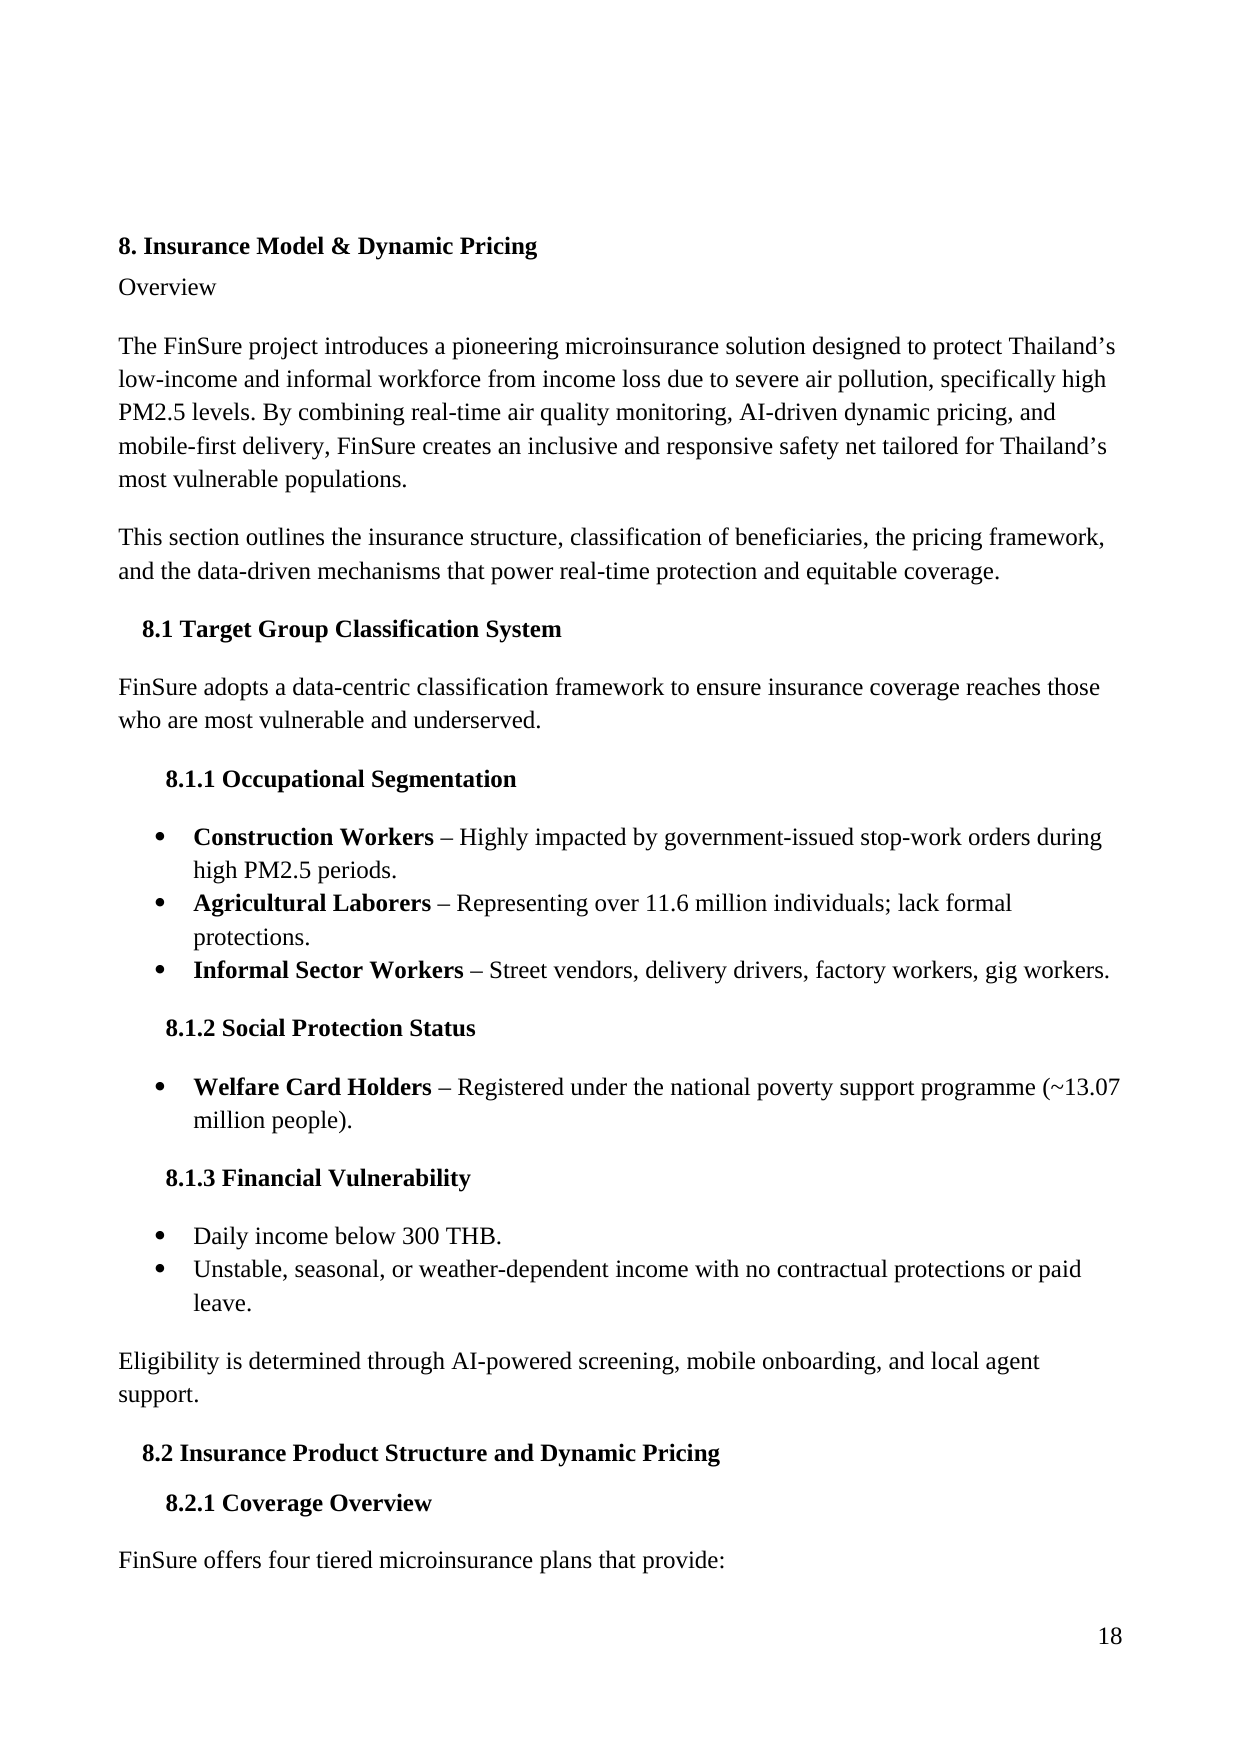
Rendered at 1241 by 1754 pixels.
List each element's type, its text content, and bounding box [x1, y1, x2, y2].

text FinSure offers four tiered microinsurance plans that provide: [118, 1546, 1122, 1574]
list Daily income below 300 THB. [156, 1221, 1122, 1250]
list Unstable, seasonal, or weather-dependent income with no contractual protections or paid leave. [156, 1254, 1122, 1317]
list Welfare Card Holders – Registered under the national poverty support programme (~13.07 million people). [156, 1072, 1122, 1134]
text FinSure adopts a data-centric classification framework to ensure insurance coverage reaches those who are most vulnerable and underserved. [118, 672, 1122, 734]
list Agricultural Laborers – Representing over 11.6 million individuals; lack formal protections. [156, 888, 1122, 951]
subtitle 8.1.2 Social Protection Status [165, 1013, 1122, 1042]
subtitle 8.1.1 Occupational Segmentation [165, 764, 1122, 793]
subtitle 8.1 Target Group Classification System [142, 614, 1122, 643]
text Overview [118, 272, 1122, 301]
subtitle 8. Insurance Model & Dynamic Pricing [118, 231, 1122, 259]
text The FinSure project introduces a pioneering microinsurance solution designed to protect Thailand’s low-income and informal workforce from income loss due to severe air pollution, specifically high PM2.5 levels. By combining real-time air quality monitoring, AI-driven dynamic pricing, and mobile-first delivery, FinSure creates an inclusive and responsive safety net tailored for Thailand’s most vulnerable populations. [118, 331, 1122, 493]
text This section outlines the insurance structure, classification of beneficiaries, the pricing framework, and the data-driven mechanisms that power real-time protection and equitable coverage. [118, 522, 1122, 584]
text Eligibility is determined through AI-powered screening, mobile onboarding, and local agent support. [118, 1346, 1122, 1408]
list Construction Workers – Highly impacted by government-issued stop-work orders during high PM2.5 periods. [156, 822, 1122, 884]
subtitle 8.2.1 Coverage Overview [165, 1488, 1122, 1516]
subtitle 8.1.3 Financial Vulnerability [165, 1163, 1122, 1192]
subtitle 8.2 Insurance Product Structure and Dynamic Pricing [142, 1438, 1122, 1467]
list Informal Sector Workers – Street vendors, delivery drivers, factory workers, gig workers. [156, 955, 1122, 984]
